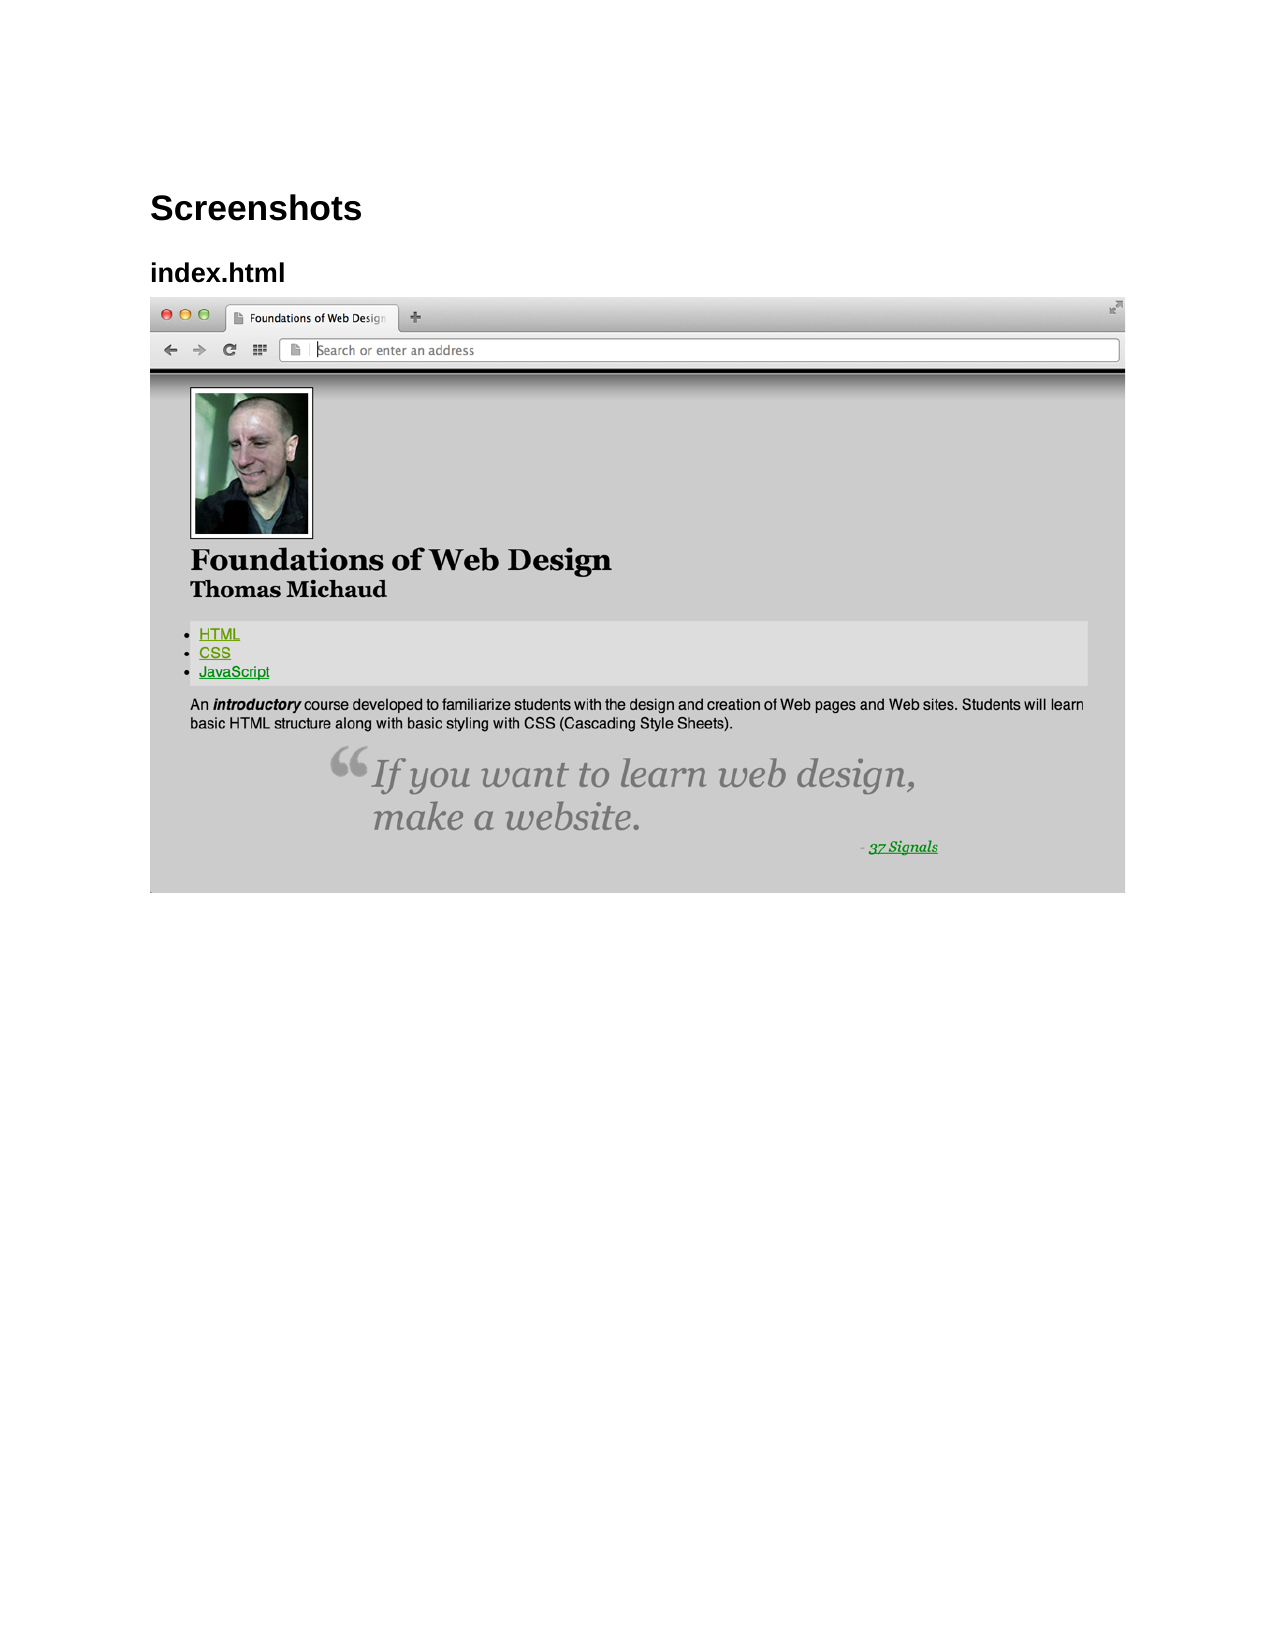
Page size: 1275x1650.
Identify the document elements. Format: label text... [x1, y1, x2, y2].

subtitle Screenshots [150, 187, 1125, 228]
picture [150, 297, 1125, 893]
subtitle index.html [150, 257, 1125, 289]
